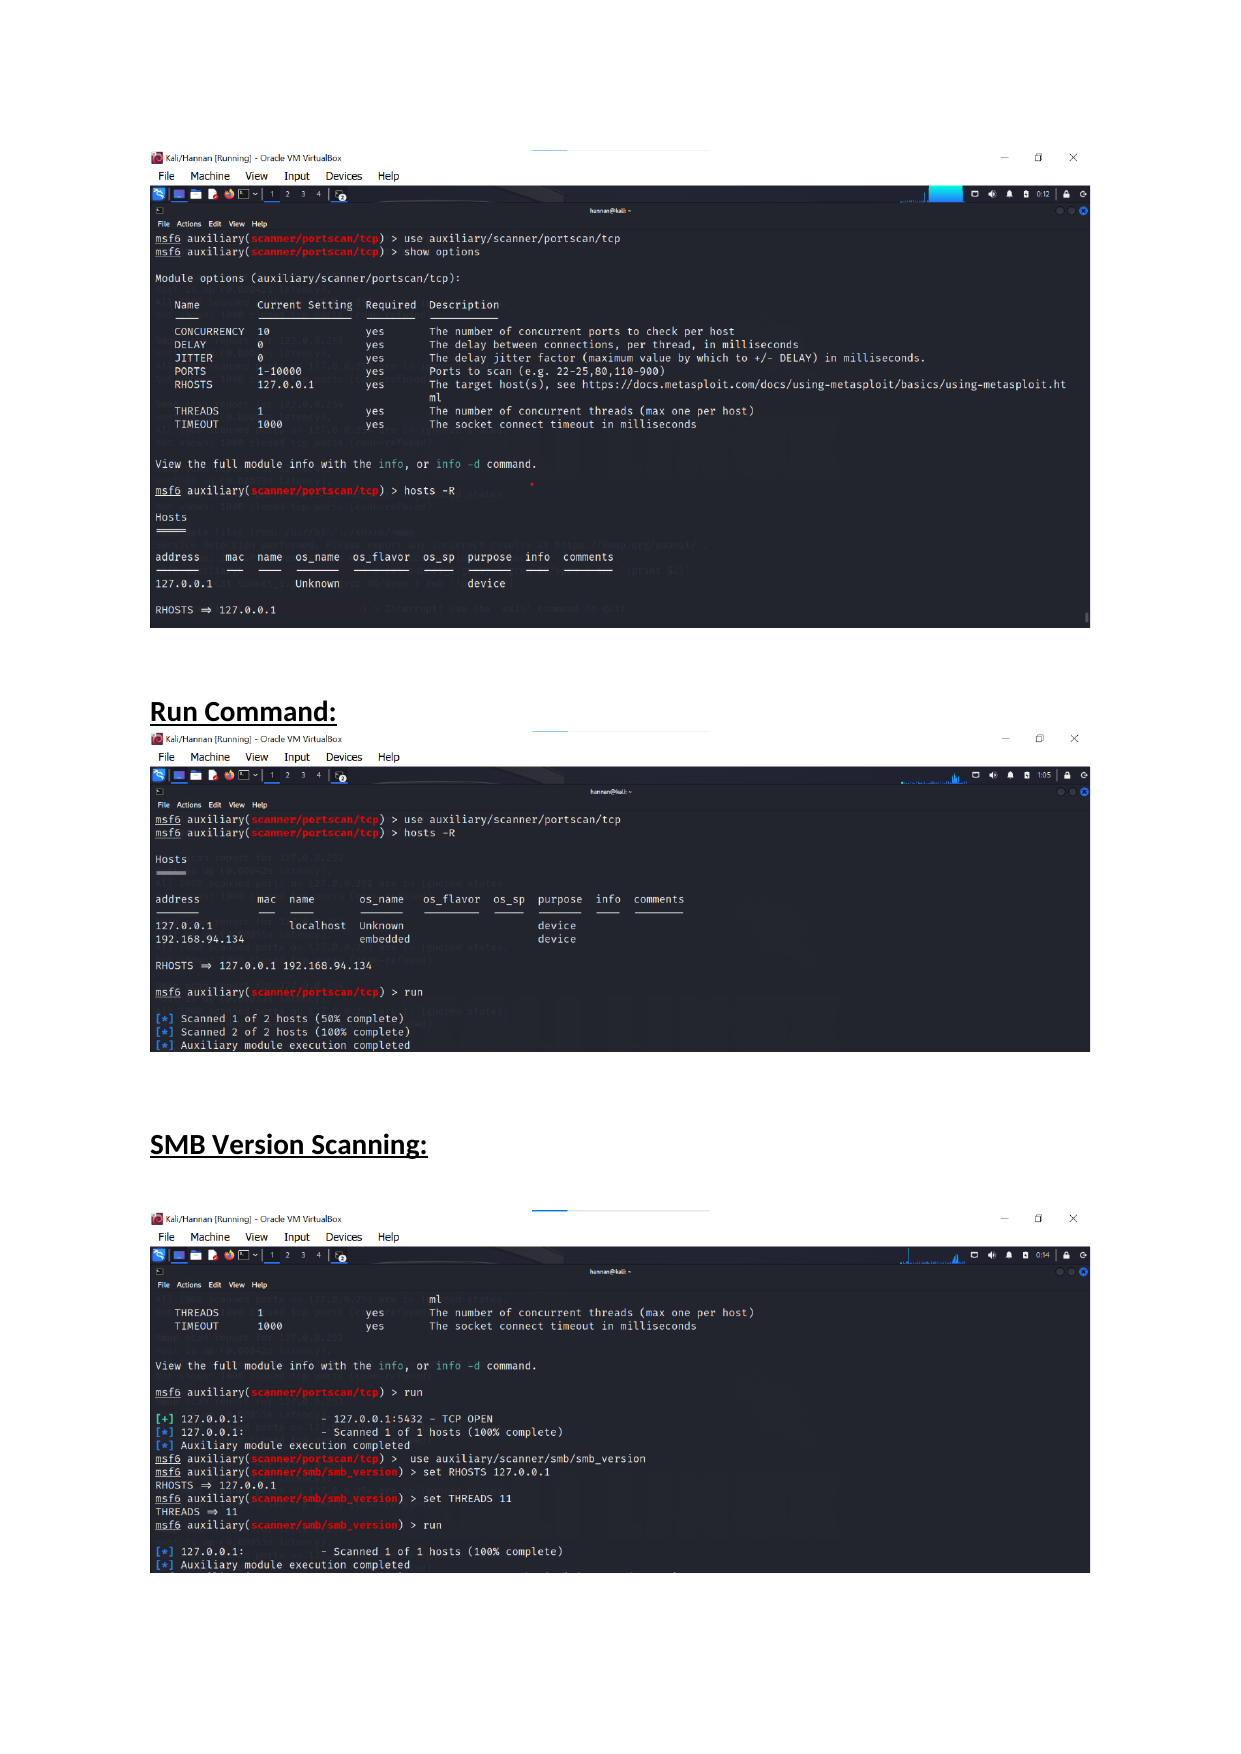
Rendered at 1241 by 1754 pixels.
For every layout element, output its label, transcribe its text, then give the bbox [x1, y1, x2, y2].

picture [150, 1210, 1091, 1573]
text SMB Version Scanning: [150, 1126, 1090, 1192]
picture [150, 731, 1091, 1052]
text Run Command: [150, 693, 1090, 731]
picture [150, 150, 1091, 628]
